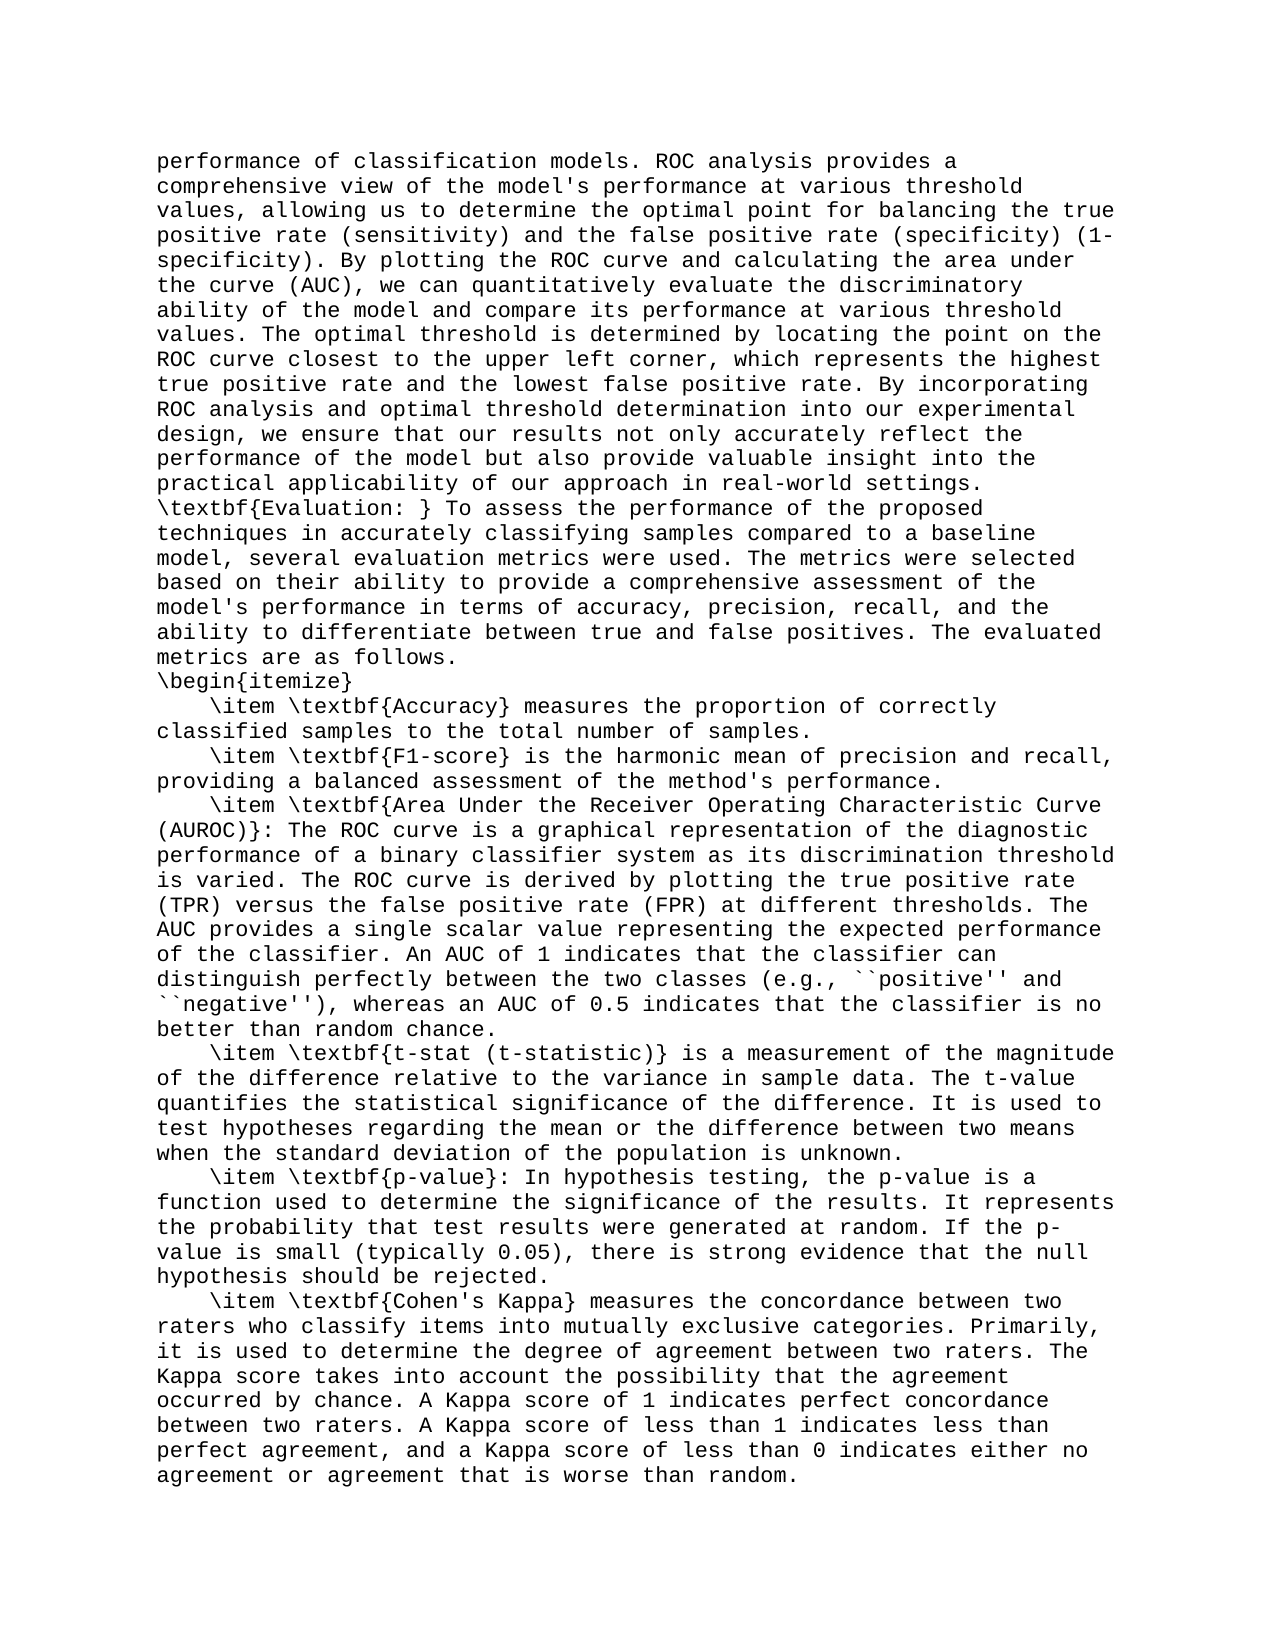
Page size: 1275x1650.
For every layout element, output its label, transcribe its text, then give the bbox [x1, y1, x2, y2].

text \item \textbf{p-value}: In hypothesis testing, the p-value is a function used to determine the significance of the results. It represents the probability that test results were generated at random. If the p-value is small (typically 0.05), there is strong evidence that the null hypothesis should be rejected. [156, 1166, 1118, 1290]
text \item \textbf{Cohen's Kappa} measures the concordance between two raters who classify items into mutually exclusive categories. Primarily, it is used to determine the degree of agreement between two raters. The Kappa score takes into account the possibility that the agreement occurred by chance. A Kappa score of 1 indicates perfect concordance between two raters. A Kappa score of less than 1 indicates less than perfect agreement, and a Kappa score of less than 0 indicates either no agreement or agreement that is worse than random. [156, 1290, 1118, 1489]
text \textbf{Evaluation: } To assess the performance of the proposed techniques in accurately classifying samples compared to a baseline model, several evaluation metrics were used. The metrics were selected based on their ability to provide a comprehensive assessment of the model's performance in terms of accuracy, precision, recall, and the ability to differentiate between true and false positives. The evaluated metrics are as follows. [156, 497, 1118, 671]
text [156, 150, 1118, 497]
text \item \textbf{F1-score} is the harmonic mean of precision and recall, providing a balanced assessment of the method's performance. [156, 745, 1118, 794]
text \item \textbf{Area Under the Receiver Operating Characteristic Curve (AUROC)}: The ROC curve is a graphical representation of the diagnostic performance of a binary classifier system as its discrimination threshold is varied. The ROC curve is derived by plotting the true positive rate (TPR) versus the false positive rate (FPR) at different thresholds. The AUC provides a single scalar value representing the expected performance of the classifier. An AUC of 1 indicates that the classifier can distinguish perfectly between the two classes (e.g., ``positive'' and ``negative''), whereas an AUC of 0.5 indicates that the classifier is no better than random chance. [156, 794, 1118, 1042]
text \begin{itemize} [156, 671, 1118, 695]
text \item \textbf{Accuracy} measures the proportion of correctly classified samples to the total number of samples. [156, 695, 1118, 745]
text \item \textbf{t-stat (t-statistic)} is a measurement of the magnitude of the difference relative to the variance in sample data. The t-value quantifies the statistical significance of the difference. It is used to test hypotheses regarding the mean or the difference between two means when the standard deviation of the population is unknown. [156, 1042, 1118, 1166]
